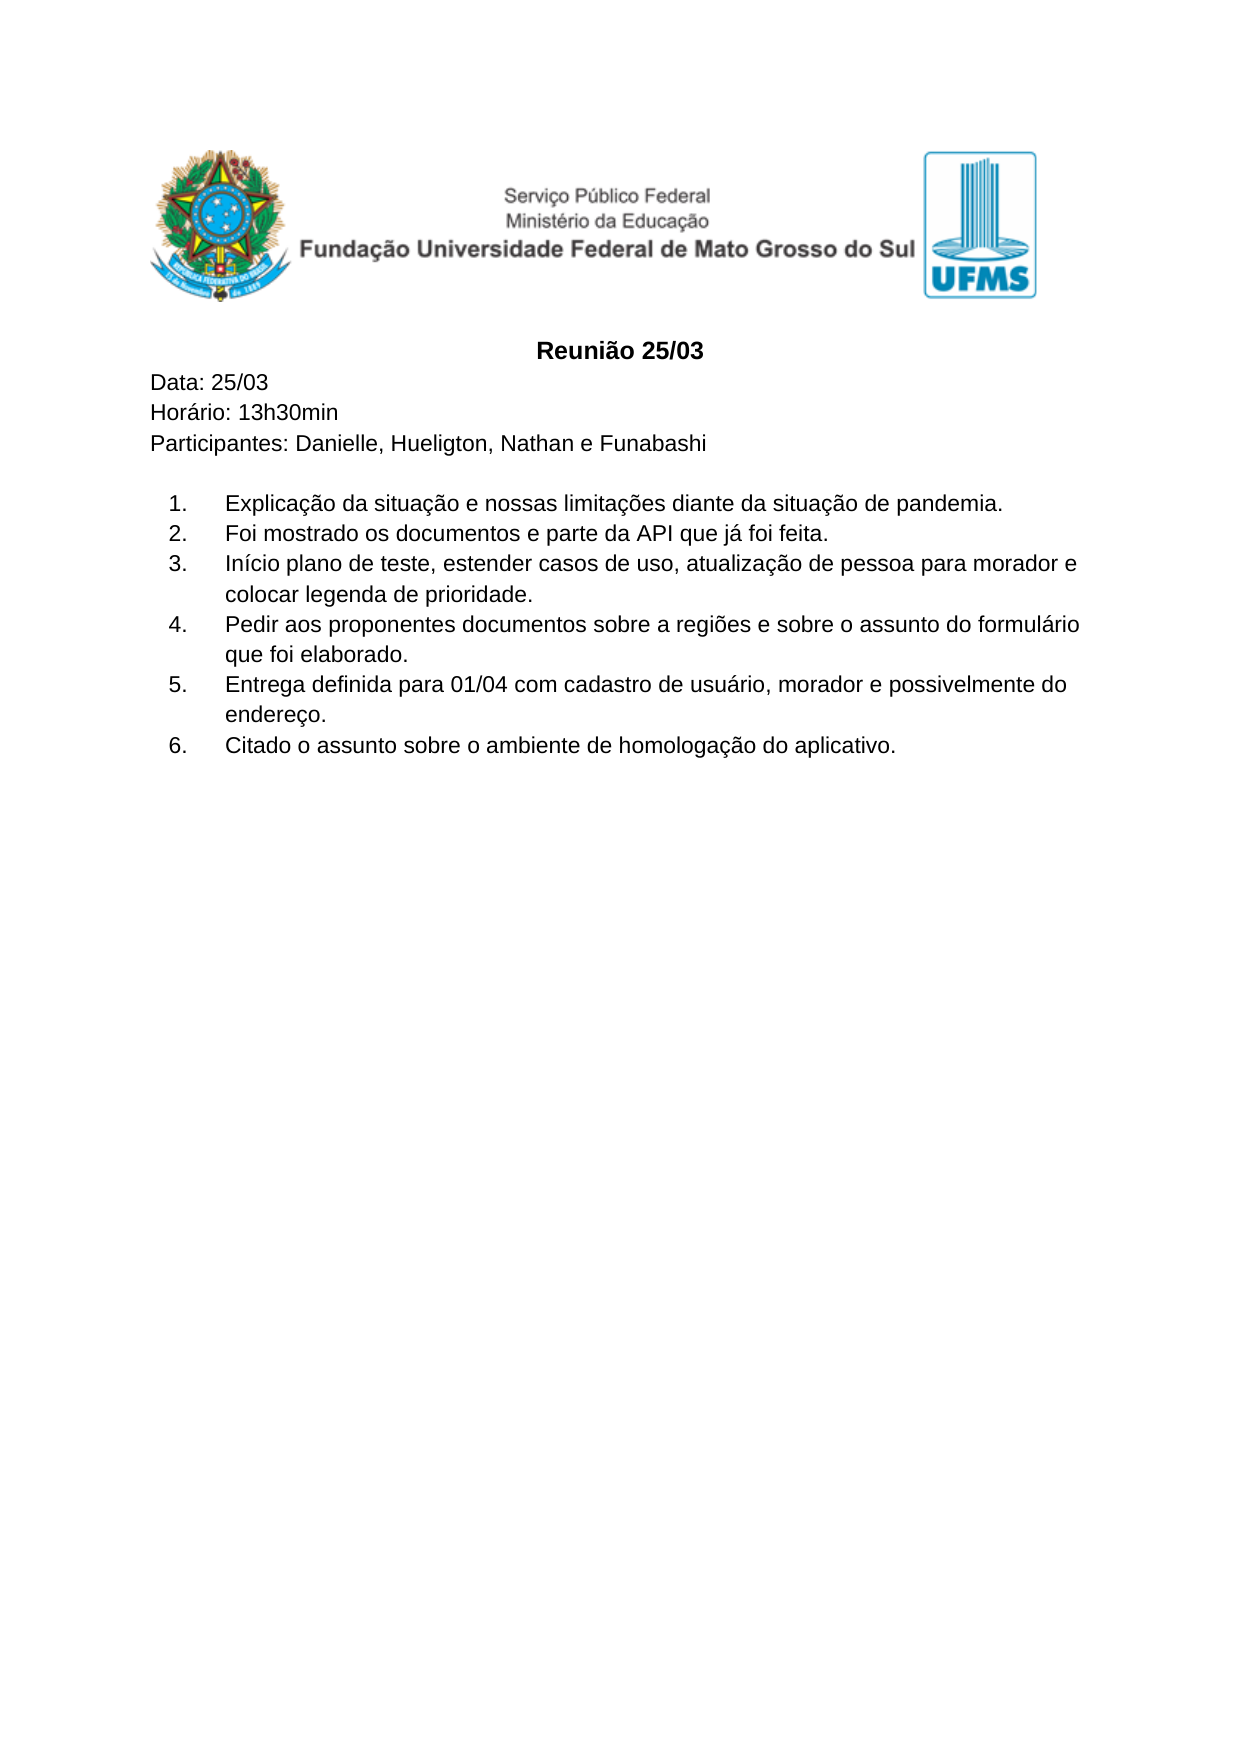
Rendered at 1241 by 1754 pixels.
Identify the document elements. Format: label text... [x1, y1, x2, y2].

text Reunião 25/03 [150, 336, 1090, 365]
list Início plano de teste, estender casos de uso, atualização de pessoa para morador e colocar legenda de prioridade. [187, 550, 1090, 607]
list Pedir aos proponentes documentos sobre a regiões e sobre o assunto do formulário que foi elaborado. [187, 611, 1090, 667]
list Foi mostrado os documentos e parte da API que já foi feita. [187, 520, 1090, 547]
text Horário: 13h30min [150, 399, 1090, 426]
picture [150, 150, 1037, 302]
text Participantes: Danielle, Hueligton, Nathan e Funabashi [150, 429, 1090, 456]
text Data: 25/03 [150, 369, 1090, 396]
list Citado o assunto sobre o ambiente de homologação do aplicativo. [187, 732, 1090, 758]
list Entrega definida para 01/04 com cadastro de usuário, morador e possivelmente do endereço. [187, 671, 1090, 728]
list Explicação da situação e nossas limitações diante da situação de pandemia. [187, 490, 1090, 516]
